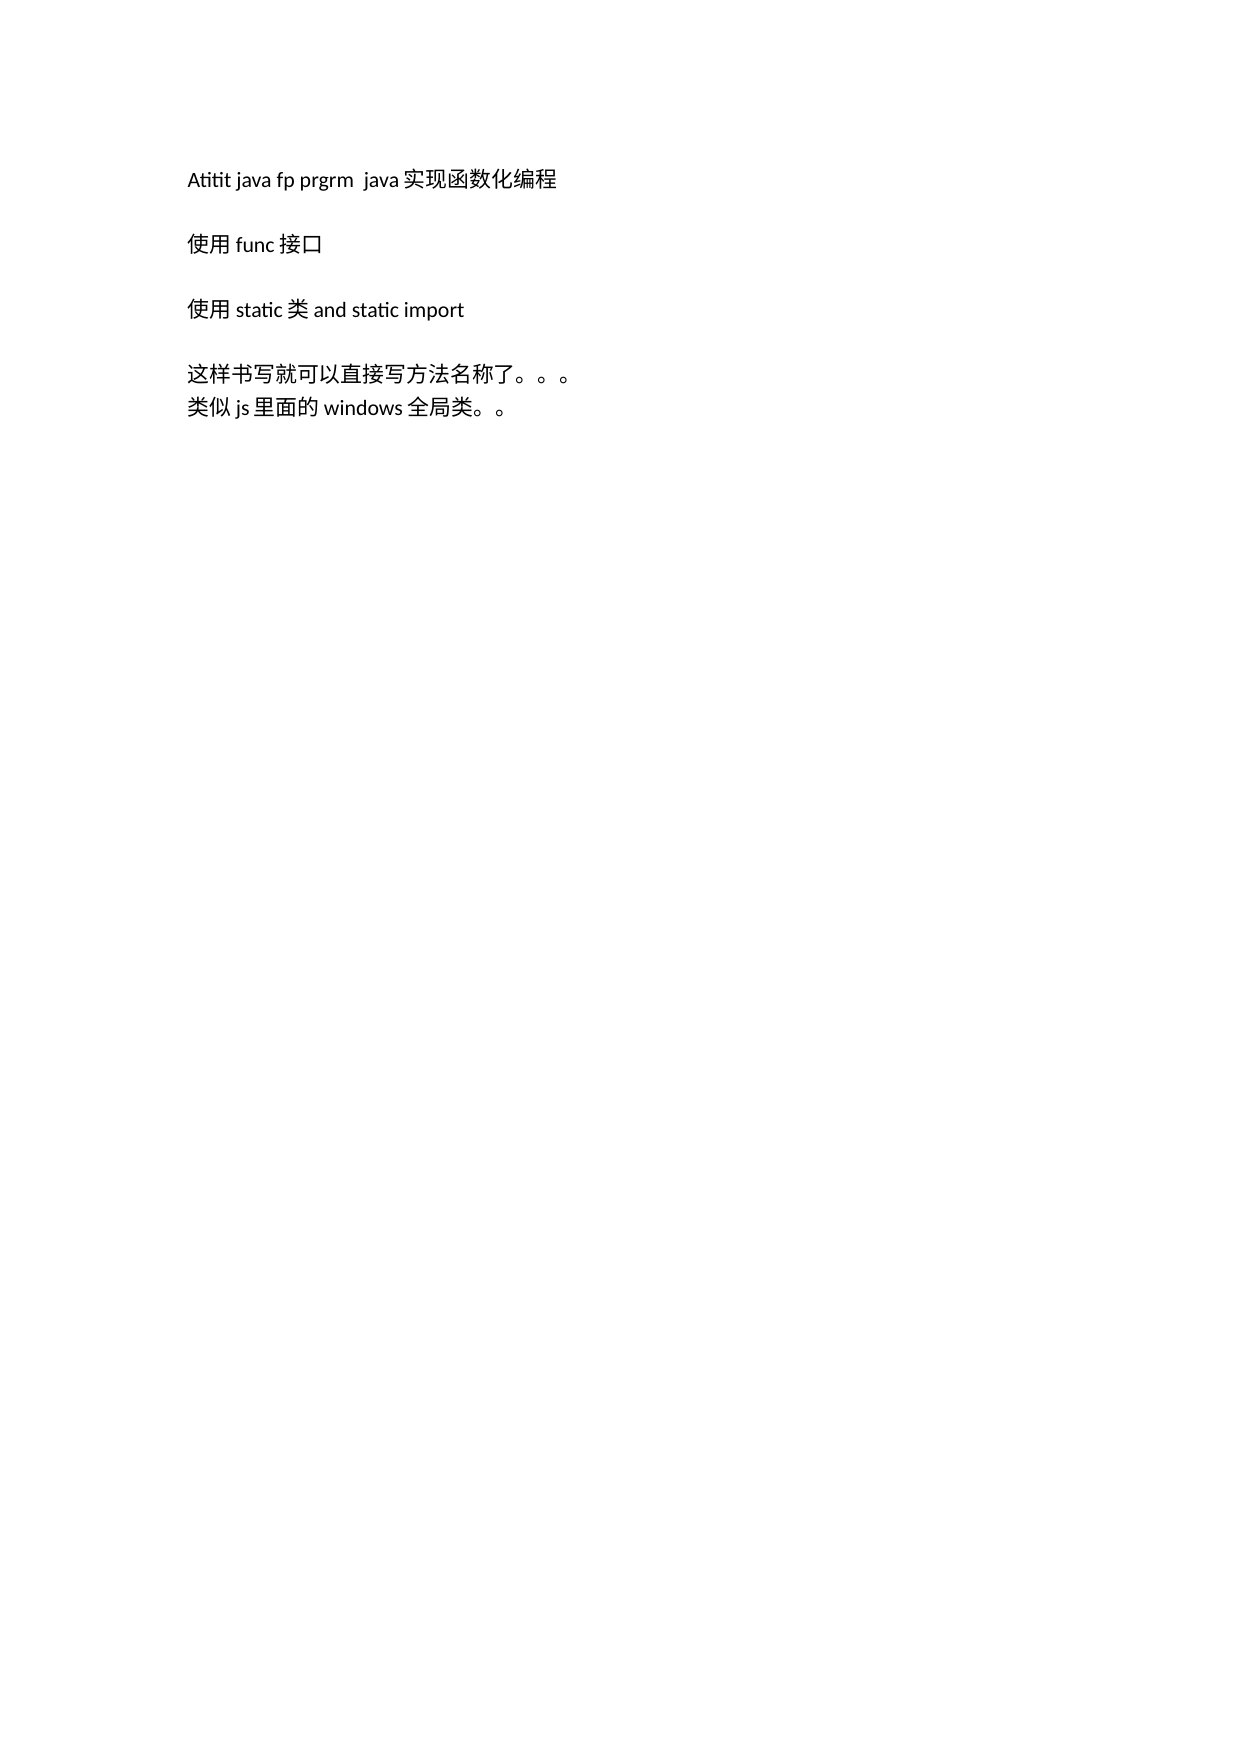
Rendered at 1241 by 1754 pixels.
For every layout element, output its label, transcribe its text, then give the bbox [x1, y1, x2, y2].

text 使用static类and static import [187, 292, 1053, 324]
text 使用func接口 [187, 227, 1053, 259]
text 这样书写就可以直接写方法名称了。。。 [187, 357, 1053, 389]
text Atitit java fp prgrm java实现函数化编程 [187, 162, 1053, 194]
text 类似js里面的windows全局类。。 [187, 389, 1053, 422]
